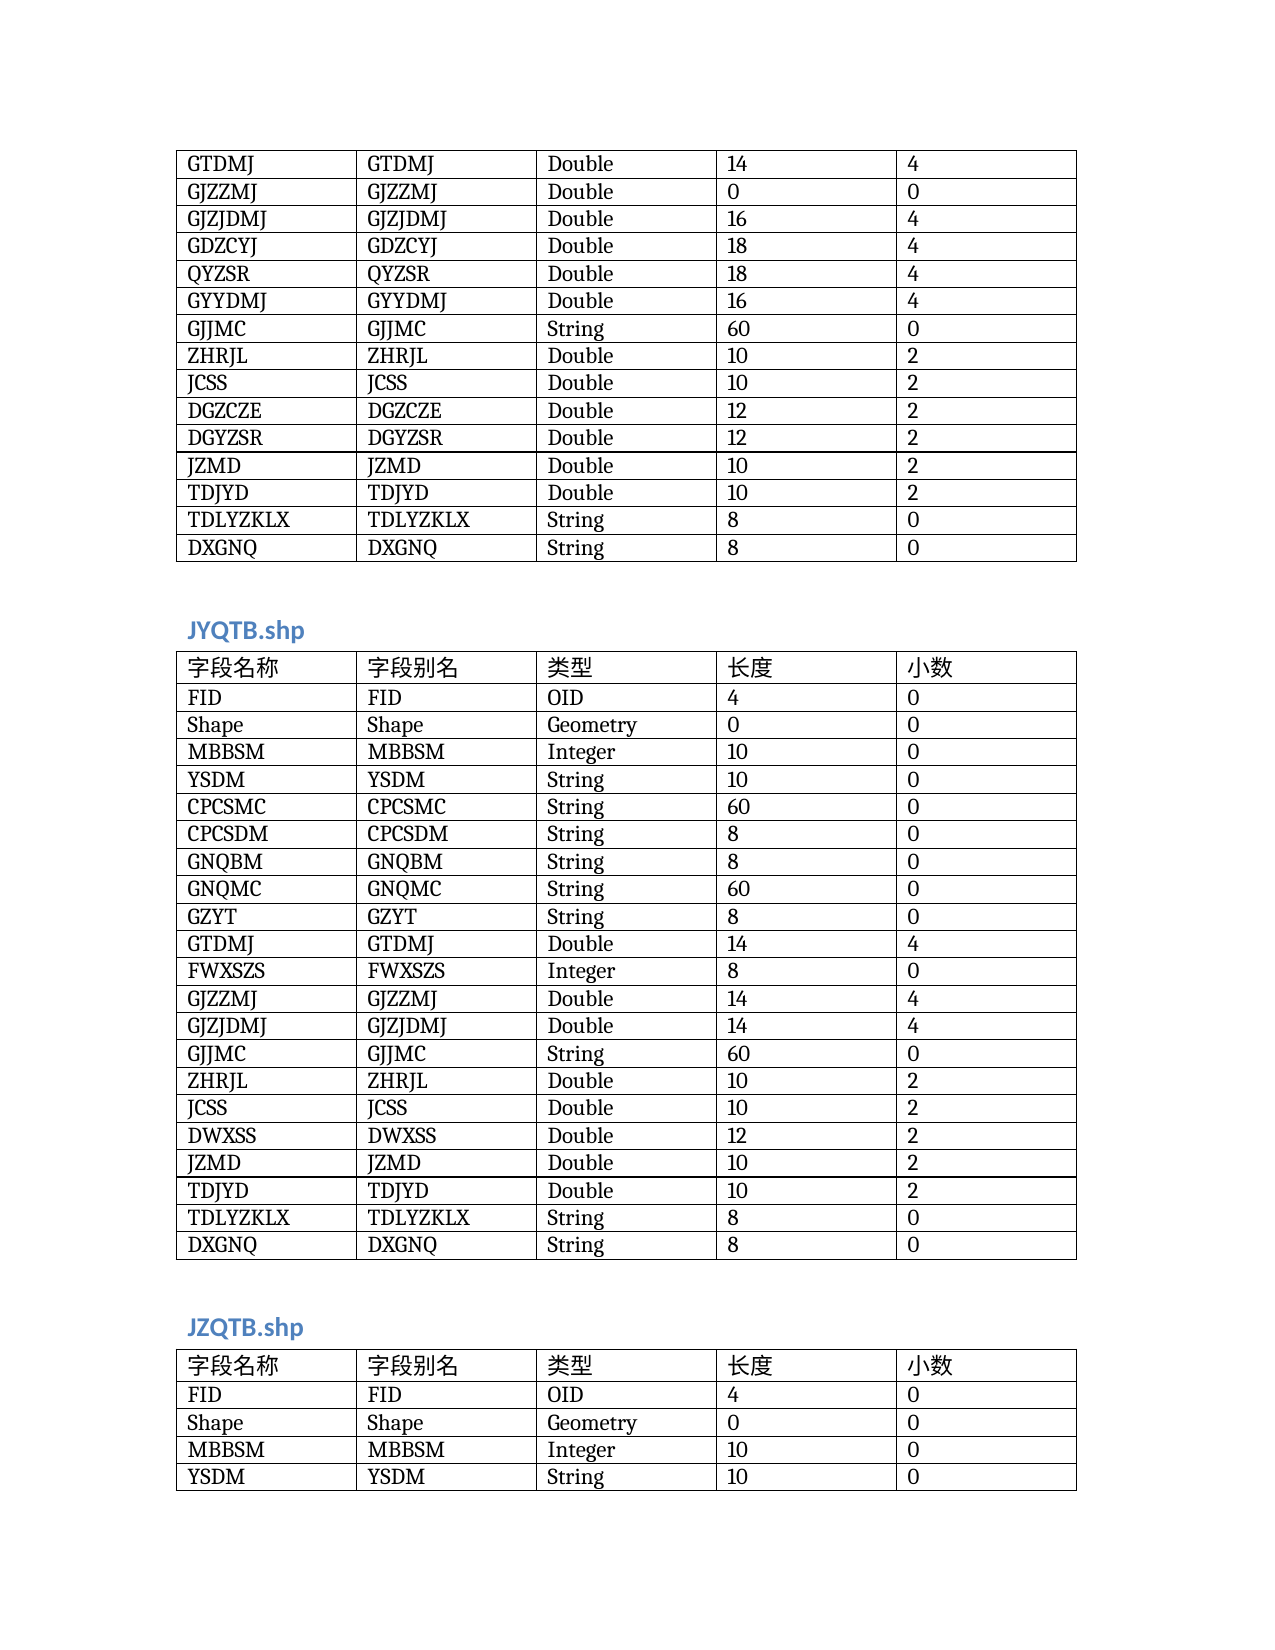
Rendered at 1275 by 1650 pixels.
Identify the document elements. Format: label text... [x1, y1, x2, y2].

table_cell 0 [717, 712, 896, 738]
table_cell GJZZMJ [357, 179, 536, 205]
table_header 长度 [717, 1350, 896, 1381]
table_cell 2 [897, 480, 1076, 506]
table_cell GJJMC [357, 315, 536, 342]
table_cell String [537, 876, 716, 902]
table_cell 0 [897, 821, 1076, 848]
table_cell 4 [897, 261, 1076, 287]
table_cell Double [537, 398, 716, 424]
table_cell 4 [897, 931, 1076, 957]
table_cell 8 [717, 535, 896, 561]
subtitle JYQTB.shp [187, 613, 1087, 646]
table_cell 0 [897, 1205, 1076, 1231]
table_cell DWXSS [177, 1123, 356, 1149]
table_header 长度 [717, 652, 896, 683]
table_cell TDLYZKLX [177, 507, 356, 533]
table_cell TDLYZKLX [357, 507, 536, 533]
table_cell TDJYD [177, 1178, 356, 1204]
table_cell DGZCZE [177, 398, 356, 424]
table_cell ZHRJL [177, 343, 356, 369]
table_cell DXGNQ [177, 1232, 356, 1258]
table_cell 10 [717, 1178, 896, 1204]
table_cell 4 [897, 986, 1076, 1012]
table_cell 0 [897, 849, 1076, 875]
table_cell 4 [717, 1382, 896, 1408]
table_cell String [537, 1464, 716, 1490]
subtitle JZQTB.shp [187, 1311, 1087, 1344]
table_cell 0 [717, 179, 896, 205]
table_cell 0 [897, 712, 1076, 738]
table_cell 2 [897, 425, 1076, 451]
table_header 字段名称 [177, 1350, 356, 1381]
table_cell GTDMJ [177, 151, 356, 177]
table_cell 60 [717, 1040, 896, 1067]
table_cell YSDM [177, 766, 356, 793]
table_cell GZYT [357, 904, 536, 930]
table_cell GJZZMJ [177, 986, 356, 1012]
table_cell MBBSM [177, 739, 356, 765]
table_cell GJZJDMJ [357, 1013, 536, 1039]
table_cell 12 [717, 398, 896, 424]
table_cell GJJMC [177, 1040, 356, 1067]
table_cell GNQBM [357, 849, 536, 875]
table_cell 2 [897, 1150, 1076, 1176]
table_cell CPCSDM [357, 821, 536, 848]
table_cell TDJYD [357, 1178, 536, 1204]
table_cell MBBSM [357, 1437, 536, 1463]
table_cell 0 [897, 1232, 1076, 1258]
table_cell 60 [717, 315, 896, 342]
table_cell GDZCYJ [357, 233, 536, 259]
table_cell 14 [717, 931, 896, 957]
table_cell 10 [717, 1437, 896, 1463]
table_cell CPCSMC [177, 794, 356, 820]
table_cell 16 [717, 206, 896, 232]
table_cell Double [537, 986, 716, 1012]
table_cell 4 [897, 233, 1076, 259]
table_cell DGYZSR [357, 425, 536, 451]
table_cell Integer [537, 958, 716, 984]
table_cell JCSS [177, 370, 356, 397]
table_cell 16 [717, 288, 896, 314]
table_cell Integer [537, 739, 716, 765]
table_cell TDLYZKLX [177, 1205, 356, 1231]
table_cell MBBSM [357, 739, 536, 765]
table_cell 8 [717, 1205, 896, 1231]
table_cell 4 [897, 206, 1076, 232]
table_cell DXGNQ [177, 535, 356, 561]
table_cell Double [537, 1068, 716, 1094]
table_cell 0 [897, 1437, 1076, 1463]
table_cell GZYT [177, 904, 356, 930]
table_cell Double [537, 261, 716, 287]
table_cell CPCSMC [357, 794, 536, 820]
table_cell FID [177, 1382, 356, 1408]
table_cell Double [537, 206, 716, 232]
table_cell String [537, 904, 716, 930]
table_cell GJJMC [357, 1040, 536, 1067]
table_cell Double [537, 931, 716, 957]
table_cell QYZSR [177, 261, 356, 287]
table_cell 0 [897, 904, 1076, 930]
table_cell CPCSDM [177, 821, 356, 848]
table_cell 10 [717, 480, 896, 506]
table_cell 2 [897, 398, 1076, 424]
table_cell YSDM [357, 766, 536, 793]
table_cell GJJMC [177, 315, 356, 342]
table_cell GJZZMJ [177, 179, 356, 205]
table_cell 60 [717, 876, 896, 902]
table_cell Double [537, 1095, 716, 1122]
table_cell 0 [717, 1409, 896, 1436]
table_cell 4 [897, 1013, 1076, 1039]
table_cell 2 [897, 1068, 1076, 1094]
table_cell 2 [897, 1095, 1076, 1122]
table_cell Geometry [537, 1409, 716, 1436]
table_cell 14 [717, 986, 896, 1012]
table_cell 60 [717, 794, 896, 820]
table_cell 0 [897, 739, 1076, 765]
table_header 小数 [897, 1350, 1076, 1381]
table_header 类型 [537, 652, 716, 683]
table_cell TDLYZKLX [357, 1205, 536, 1231]
table_cell 10 [717, 343, 896, 369]
table_cell GNQMC [357, 876, 536, 902]
table_cell ZHRJL [177, 1068, 356, 1094]
table_cell 18 [717, 233, 896, 259]
table_cell DWXSS [357, 1123, 536, 1149]
table_cell 2 [897, 370, 1076, 397]
table_cell String [537, 849, 716, 875]
table_cell GJZJDMJ [177, 206, 356, 232]
table_header 字段别名 [357, 1350, 536, 1381]
table_cell 0 [897, 315, 1076, 342]
table_cell JZMD [177, 1150, 356, 1176]
table_cell GJZZMJ [357, 986, 536, 1012]
table_cell 4 [897, 151, 1076, 177]
table_cell 10 [717, 1095, 896, 1122]
table_cell Double [537, 151, 716, 177]
table_cell Shape [357, 1409, 536, 1436]
table_cell 0 [897, 958, 1076, 984]
table_cell 2 [897, 343, 1076, 369]
table_cell 2 [897, 453, 1076, 479]
table_cell Double [537, 425, 716, 451]
table_cell JCSS [177, 1095, 356, 1122]
table_cell Double [537, 343, 716, 369]
table_cell Double [537, 1123, 716, 1149]
table_cell 12 [717, 425, 896, 451]
table_cell GYYDMJ [177, 288, 356, 314]
table_cell 2 [897, 1178, 1076, 1204]
table_cell Shape [177, 1409, 356, 1436]
table_cell Double [537, 480, 716, 506]
table_cell 0 [897, 794, 1076, 820]
table_cell 0 [897, 766, 1076, 793]
table_header 类型 [537, 1350, 716, 1381]
table_cell JZMD [357, 1150, 536, 1176]
table_cell 0 [897, 1040, 1076, 1067]
table_cell 14 [717, 151, 896, 177]
table_cell 10 [717, 1150, 896, 1176]
table_cell Double [537, 288, 716, 314]
table_header 字段名称 [177, 652, 356, 683]
table_cell Double [537, 370, 716, 397]
table_cell 4 [897, 288, 1076, 314]
table_cell GJZJDMJ [177, 1013, 356, 1039]
table_cell String [537, 1040, 716, 1067]
table_cell JCSS [357, 370, 536, 397]
table_cell 12 [717, 1123, 896, 1149]
table_cell 2 [897, 1123, 1076, 1149]
table_cell YSDM [357, 1464, 536, 1490]
table_cell QYZSR [357, 261, 536, 287]
table_header 字段别名 [357, 652, 536, 683]
table_cell DGZCZE [357, 398, 536, 424]
table_cell String [537, 535, 716, 561]
table_cell DXGNQ [357, 1232, 536, 1258]
table_cell String [537, 794, 716, 820]
table_cell Double [537, 1013, 716, 1039]
table_cell Double [537, 179, 716, 205]
table_cell 8 [717, 958, 896, 984]
table_header 小数 [897, 652, 1076, 683]
table_cell 10 [717, 1464, 896, 1490]
table_cell GDZCYJ [177, 233, 356, 259]
table_cell FID [357, 684, 536, 711]
table_cell GJZJDMJ [357, 206, 536, 232]
table_cell Double [537, 1178, 716, 1204]
table_cell 18 [717, 261, 896, 287]
table_cell Shape [177, 712, 356, 738]
table_cell String [537, 1232, 716, 1258]
table_cell GNQMC [177, 876, 356, 902]
table_cell TDJYD [357, 480, 536, 506]
table_cell 4 [717, 684, 896, 711]
table_cell 8 [717, 1232, 896, 1258]
table_cell FID [357, 1382, 536, 1408]
table_cell Shape [357, 712, 536, 738]
table_cell DXGNQ [357, 535, 536, 561]
table_cell JZMD [357, 453, 536, 479]
table_cell 0 [897, 684, 1076, 711]
table_cell 8 [717, 904, 896, 930]
table_cell String [537, 1205, 716, 1231]
table_cell ZHRJL [357, 1068, 536, 1094]
table_cell String [537, 507, 716, 533]
table_cell OID [537, 684, 716, 711]
table_cell Geometry [537, 712, 716, 738]
table_cell JCSS [357, 1095, 536, 1122]
table_cell Double [537, 1150, 716, 1176]
table_cell Double [537, 453, 716, 479]
table_cell FWXSZS [357, 958, 536, 984]
table_cell TDJYD [177, 480, 356, 506]
table_cell 10 [717, 766, 896, 793]
table_cell 8 [717, 849, 896, 875]
table_cell 0 [897, 507, 1076, 533]
table_cell Integer [537, 1437, 716, 1463]
table_cell GYYDMJ [357, 288, 536, 314]
table_cell 8 [717, 821, 896, 848]
table_cell 0 [897, 876, 1076, 902]
table_cell GTDMJ [357, 151, 536, 177]
table_cell 10 [717, 453, 896, 479]
table_cell 0 [897, 179, 1076, 205]
table_cell Double [537, 233, 716, 259]
table_cell 0 [897, 1409, 1076, 1436]
table_cell FWXSZS [177, 958, 356, 984]
table_cell 0 [897, 535, 1076, 561]
table_cell GTDMJ [357, 931, 536, 957]
table_cell 0 [897, 1382, 1076, 1408]
table_cell String [537, 821, 716, 848]
table_cell String [537, 766, 716, 793]
table_cell 0 [897, 1464, 1076, 1490]
table_cell GNQBM [177, 849, 356, 875]
table_cell DGYZSR [177, 425, 356, 451]
table_cell ZHRJL [357, 343, 536, 369]
table_cell GTDMJ [177, 931, 356, 957]
table_cell String [537, 315, 716, 342]
table_cell 8 [717, 507, 896, 533]
table_cell 10 [717, 370, 896, 397]
table_cell JZMD [177, 453, 356, 479]
table_cell 10 [717, 739, 896, 765]
table_cell FID [177, 684, 356, 711]
table_cell MBBSM [177, 1437, 356, 1463]
table_cell 14 [717, 1013, 896, 1039]
table_cell 10 [717, 1068, 896, 1094]
table_cell YSDM [177, 1464, 356, 1490]
table_cell OID [537, 1382, 716, 1408]
